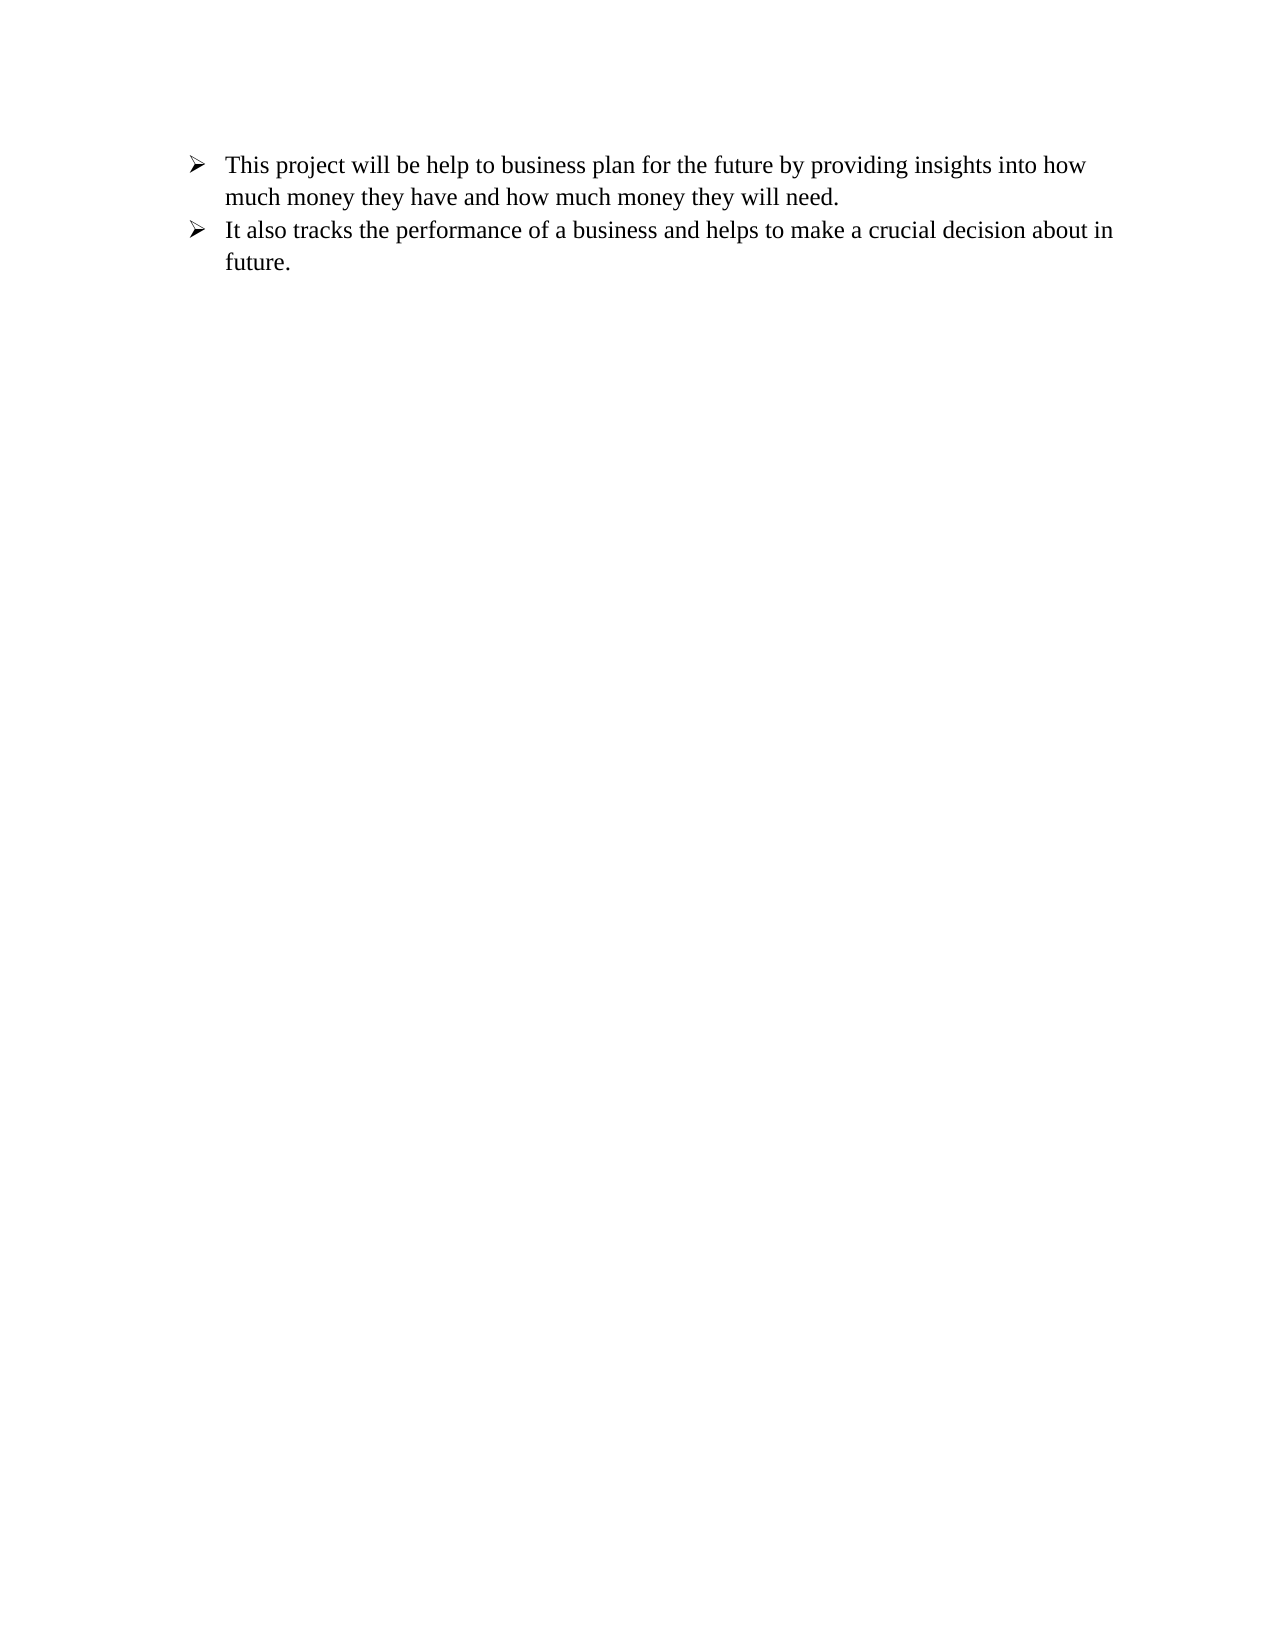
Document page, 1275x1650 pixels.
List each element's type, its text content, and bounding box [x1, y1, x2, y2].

list It also tracks the performance of a business and helps to make a crucial decision about in future. [187, 215, 1125, 276]
list This project will be help to business plan for the future by providing insights into how much money they have and how much money they will need. [187, 150, 1125, 211]
